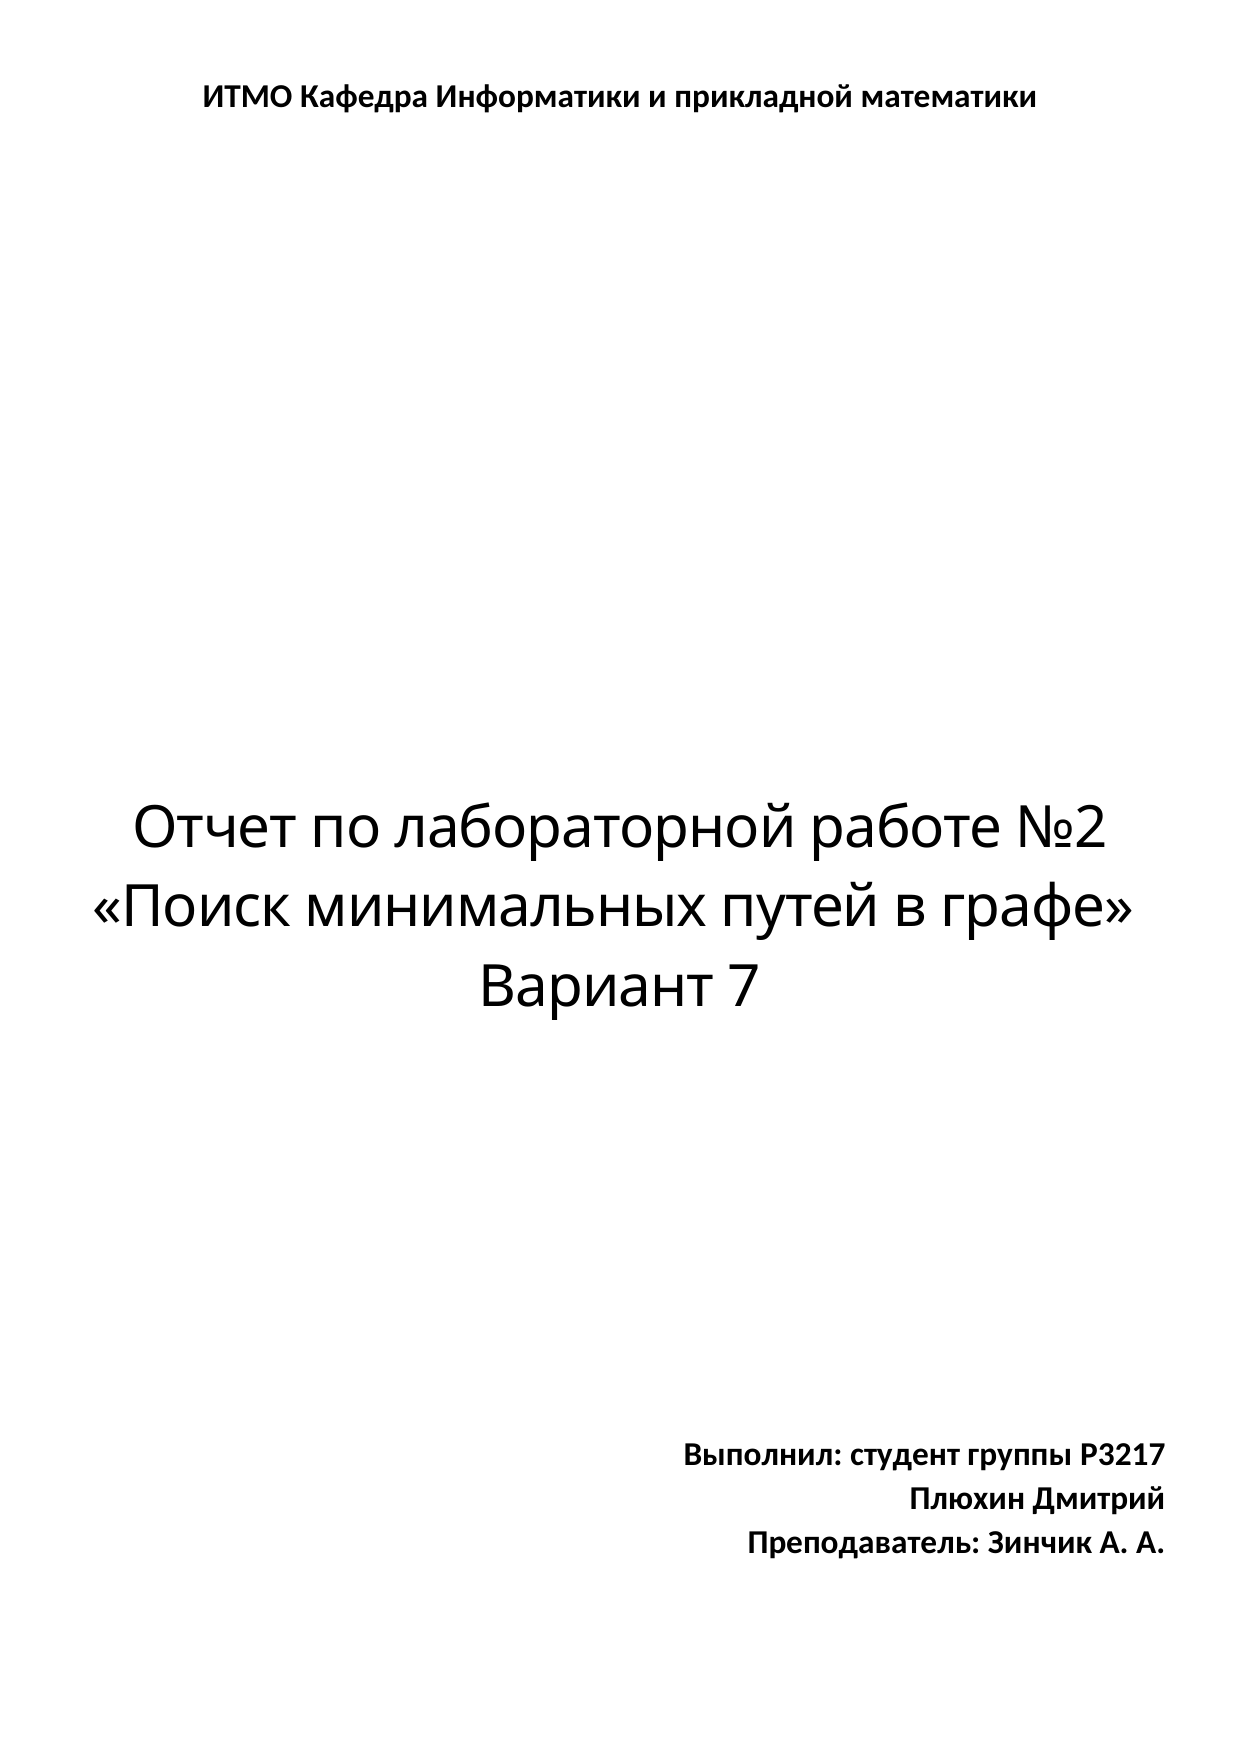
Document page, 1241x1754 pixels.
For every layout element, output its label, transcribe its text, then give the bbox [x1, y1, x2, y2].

text Плюхин Дмитрий [75, 1477, 1165, 1518]
text ИТМО Кафедра Информатики и прикладной математики [75, 75, 1165, 116]
title Отчет по лабораторной работе №2 [75, 785, 1165, 864]
text Выполнил: студент группы P3217 [75, 1433, 1165, 1474]
title «Поиск минимальных путей в графе» Вариант 7 [75, 864, 1165, 1023]
text Преподаватель: Зинчик А. А. [75, 1521, 1165, 1562]
